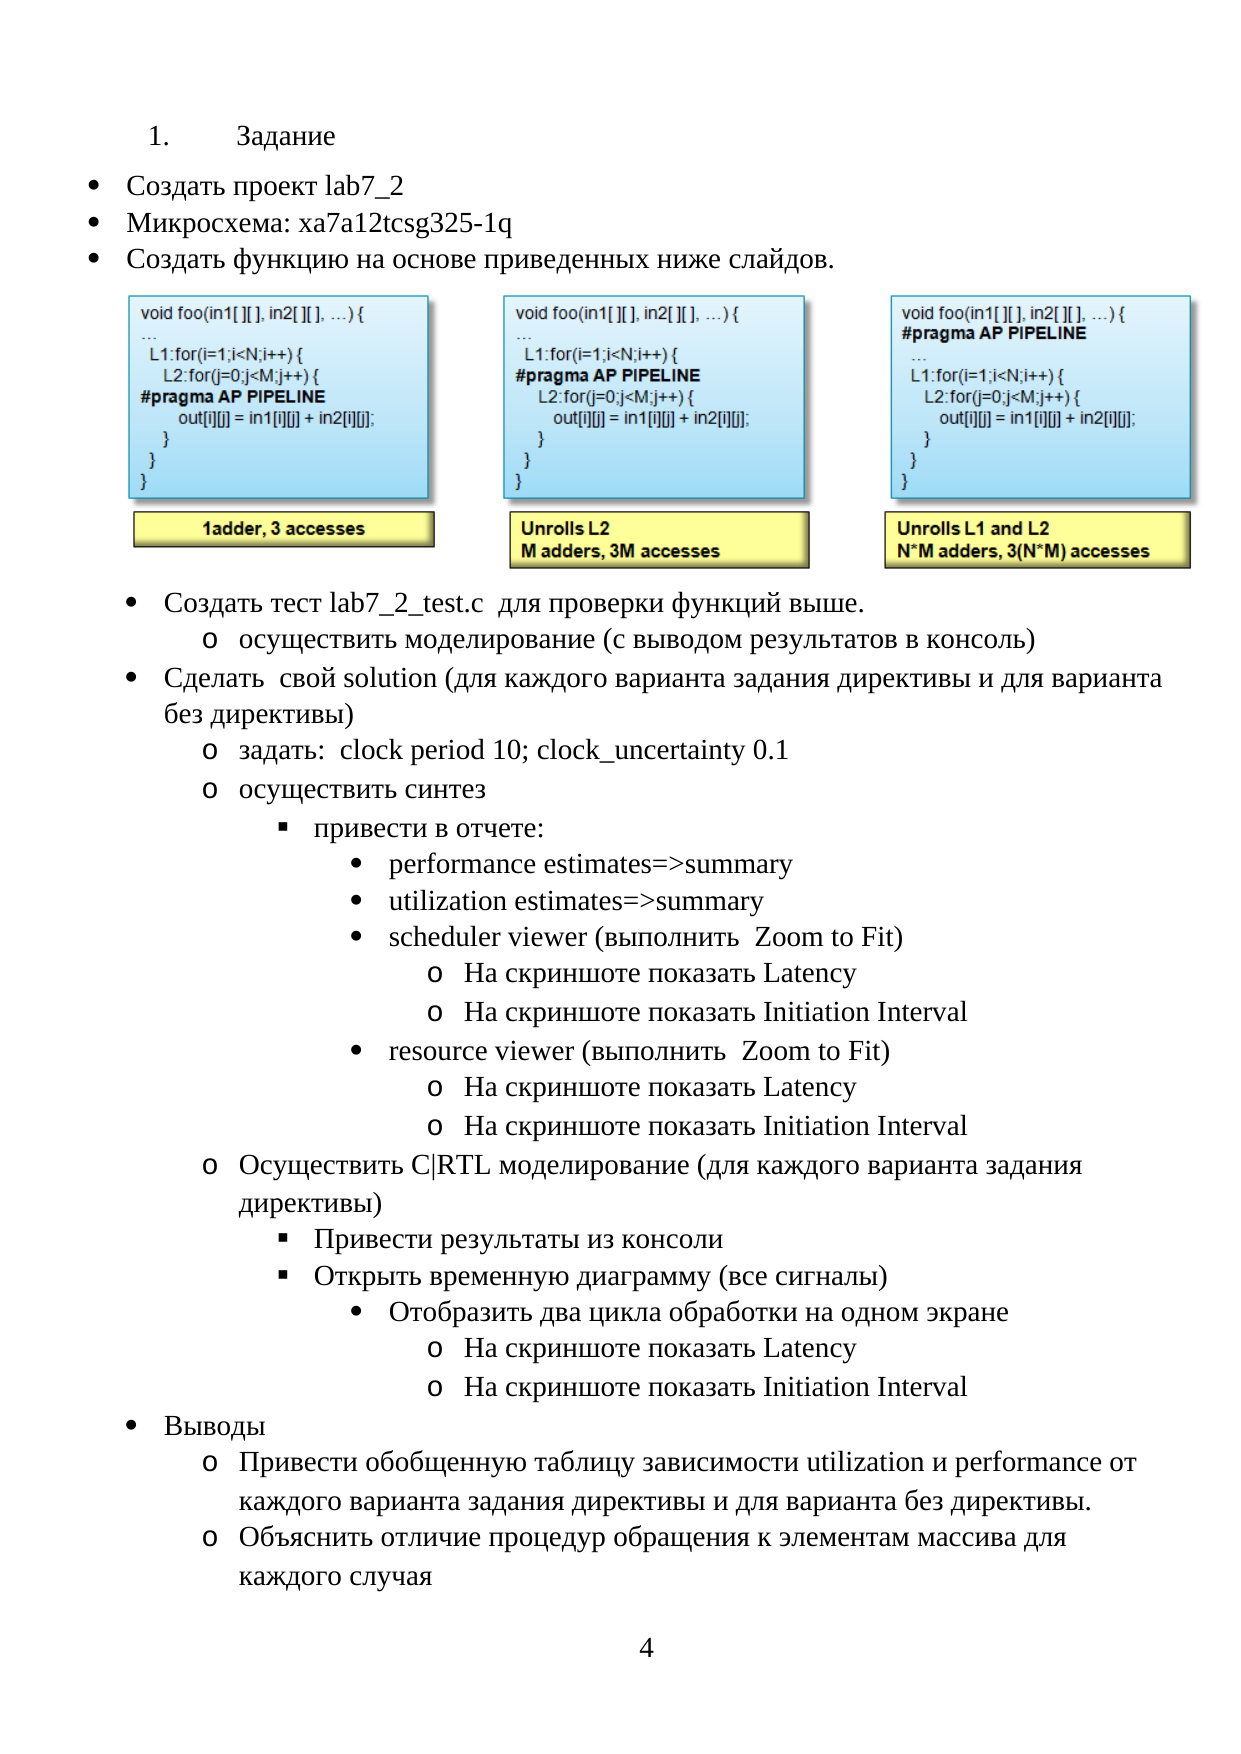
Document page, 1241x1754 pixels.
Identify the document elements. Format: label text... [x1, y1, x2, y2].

list utilization estimates=>summary [351, 883, 1167, 916]
list На скриншоте показать Initiation Interval [426, 994, 1167, 1030]
list привести в отчете: [276, 810, 1167, 844]
list Создать проект lab7_2 [89, 168, 1167, 202]
list performance estimates=>summary [351, 846, 1167, 880]
list Микросхема: xa7a12tcsg325-1q [89, 205, 1167, 238]
list осуществить моделирование (с выводом результатов в консоль) [201, 621, 1167, 657]
list Задание [148, 118, 1167, 152]
list Привести результаты из консоли [276, 1222, 1167, 1255]
list осуществить синтез [201, 771, 1167, 807]
list На скриншоте показать Initiation Interval [426, 1369, 1167, 1405]
list Сделать свой solution (для каждого варианта задания директивы и для варианта без директивы) [126, 660, 1167, 730]
list Создать функцию на основе приведенных ниже слайдов. [89, 241, 1167, 274]
list На скриншоте показать Initiation Interval [426, 1108, 1167, 1144]
list На скриншоте показать Latency [426, 955, 1167, 991]
list Открыть временную диаграмму (все сигналы) [276, 1258, 1167, 1292]
list задать: clock period 10; clock_uncertainty 0.1 [201, 732, 1167, 768]
list Осуществить C|RTL моделирование (для каждого варианта задания директивы) [201, 1147, 1167, 1219]
list scheduler viewer (выполнить Zoom to Fit) [351, 919, 1167, 953]
list Выводы [126, 1408, 1167, 1442]
list resource viewer (выполнить Zoom to Fit) [351, 1033, 1167, 1067]
list Отобразить два цикла обработки на одном экране [351, 1294, 1167, 1328]
list Привести обобщенную таблицу зависимости utilization и performance от каждого варианта задания директивы и для варианта без директивы. [201, 1444, 1167, 1517]
list Создать тест lab7_2_test.c для проверки функций выше. [126, 585, 1167, 619]
list На скриншоте показать Latency [426, 1069, 1167, 1105]
list На скриншоте показать Latency [426, 1330, 1167, 1366]
list Объяснить отличие процедур обращения к элементам массива для каждого случая [201, 1519, 1167, 1591]
